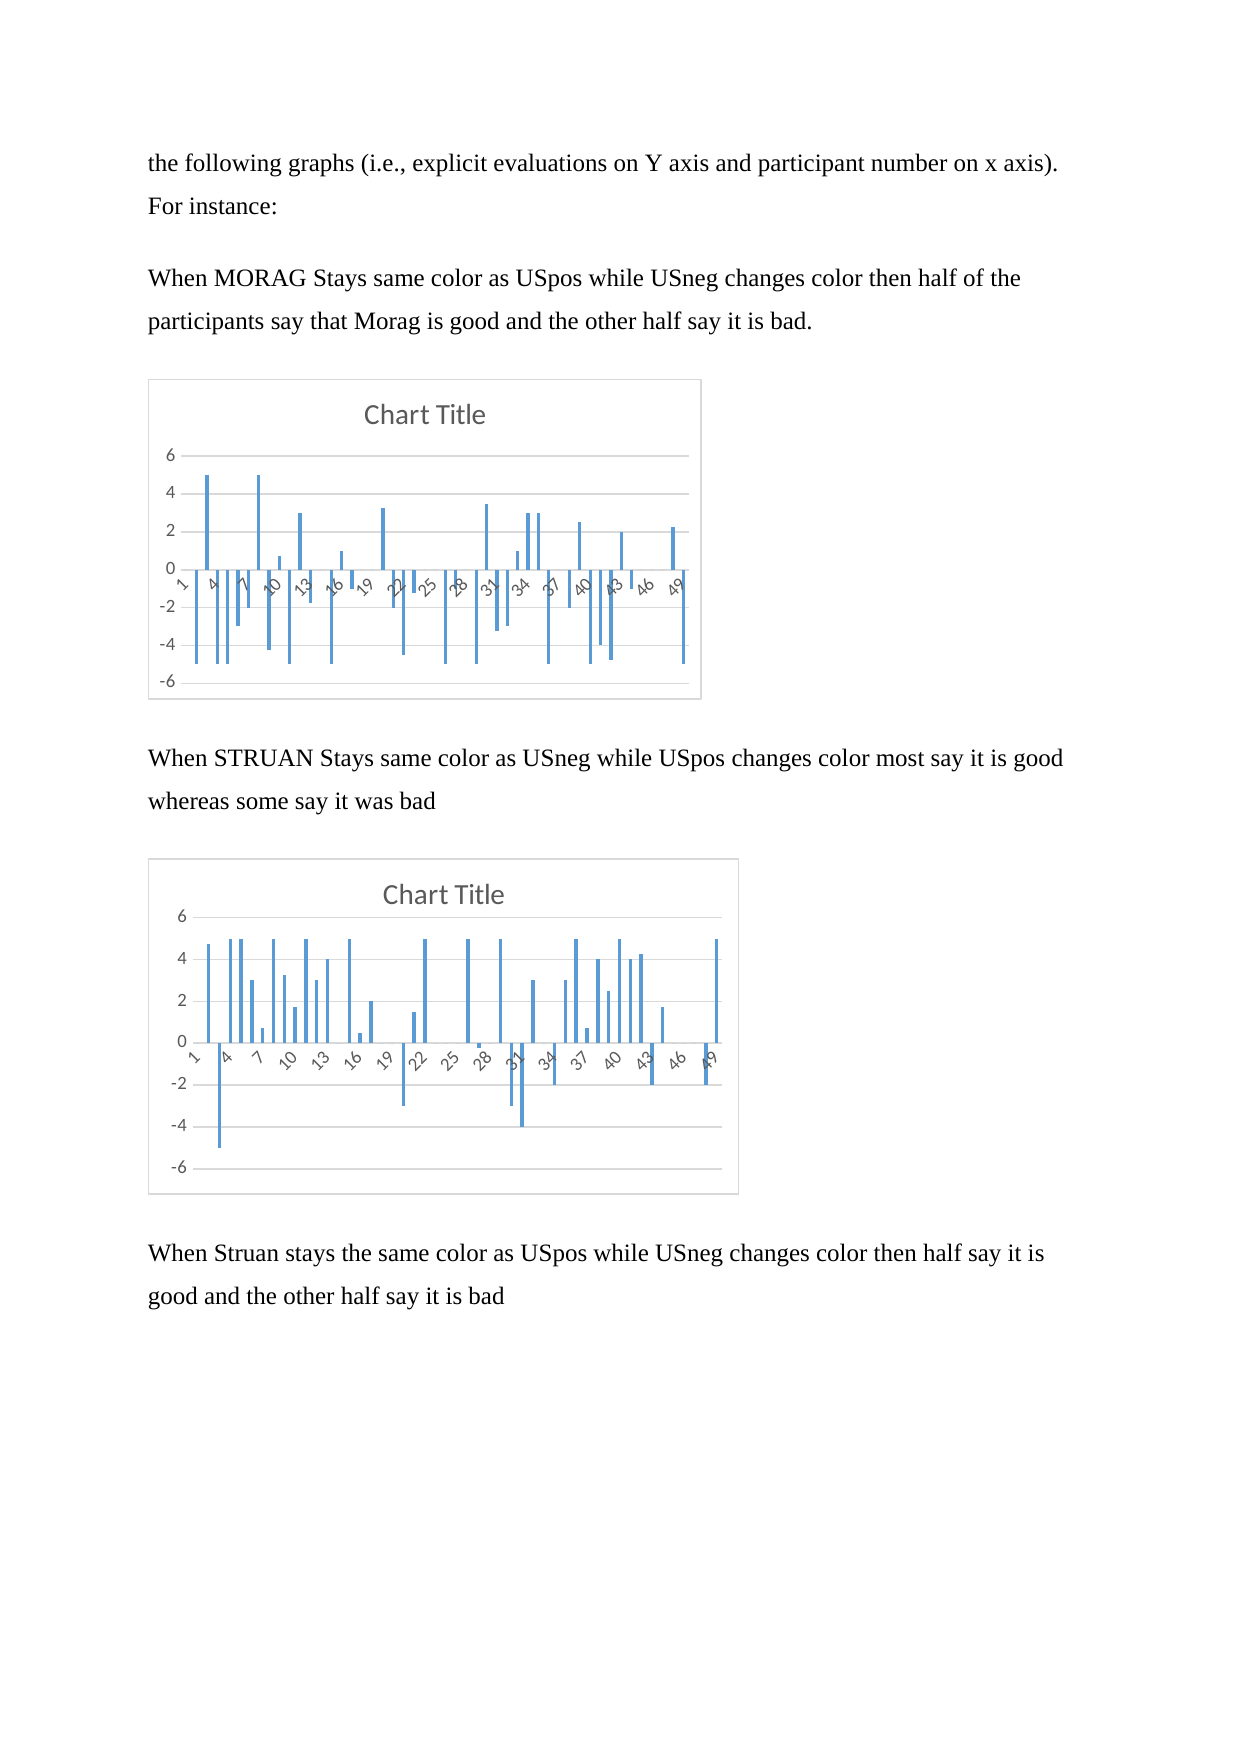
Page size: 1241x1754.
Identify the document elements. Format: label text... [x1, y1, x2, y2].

text When STRUAN Stays same color as USneg while USpos changes color most say it is good whereas some say it was bad [148, 743, 1093, 814]
text When Struan stays the same color as USpos while USneg changes color then half say it is good and the other half say it is bad [148, 1238, 1093, 1309]
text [148, 148, 1093, 219]
text When MORAG Stays same color as USpos while USneg changes color then half of the participants say that Morag is good and the other half say it is bad. [148, 263, 1093, 335]
